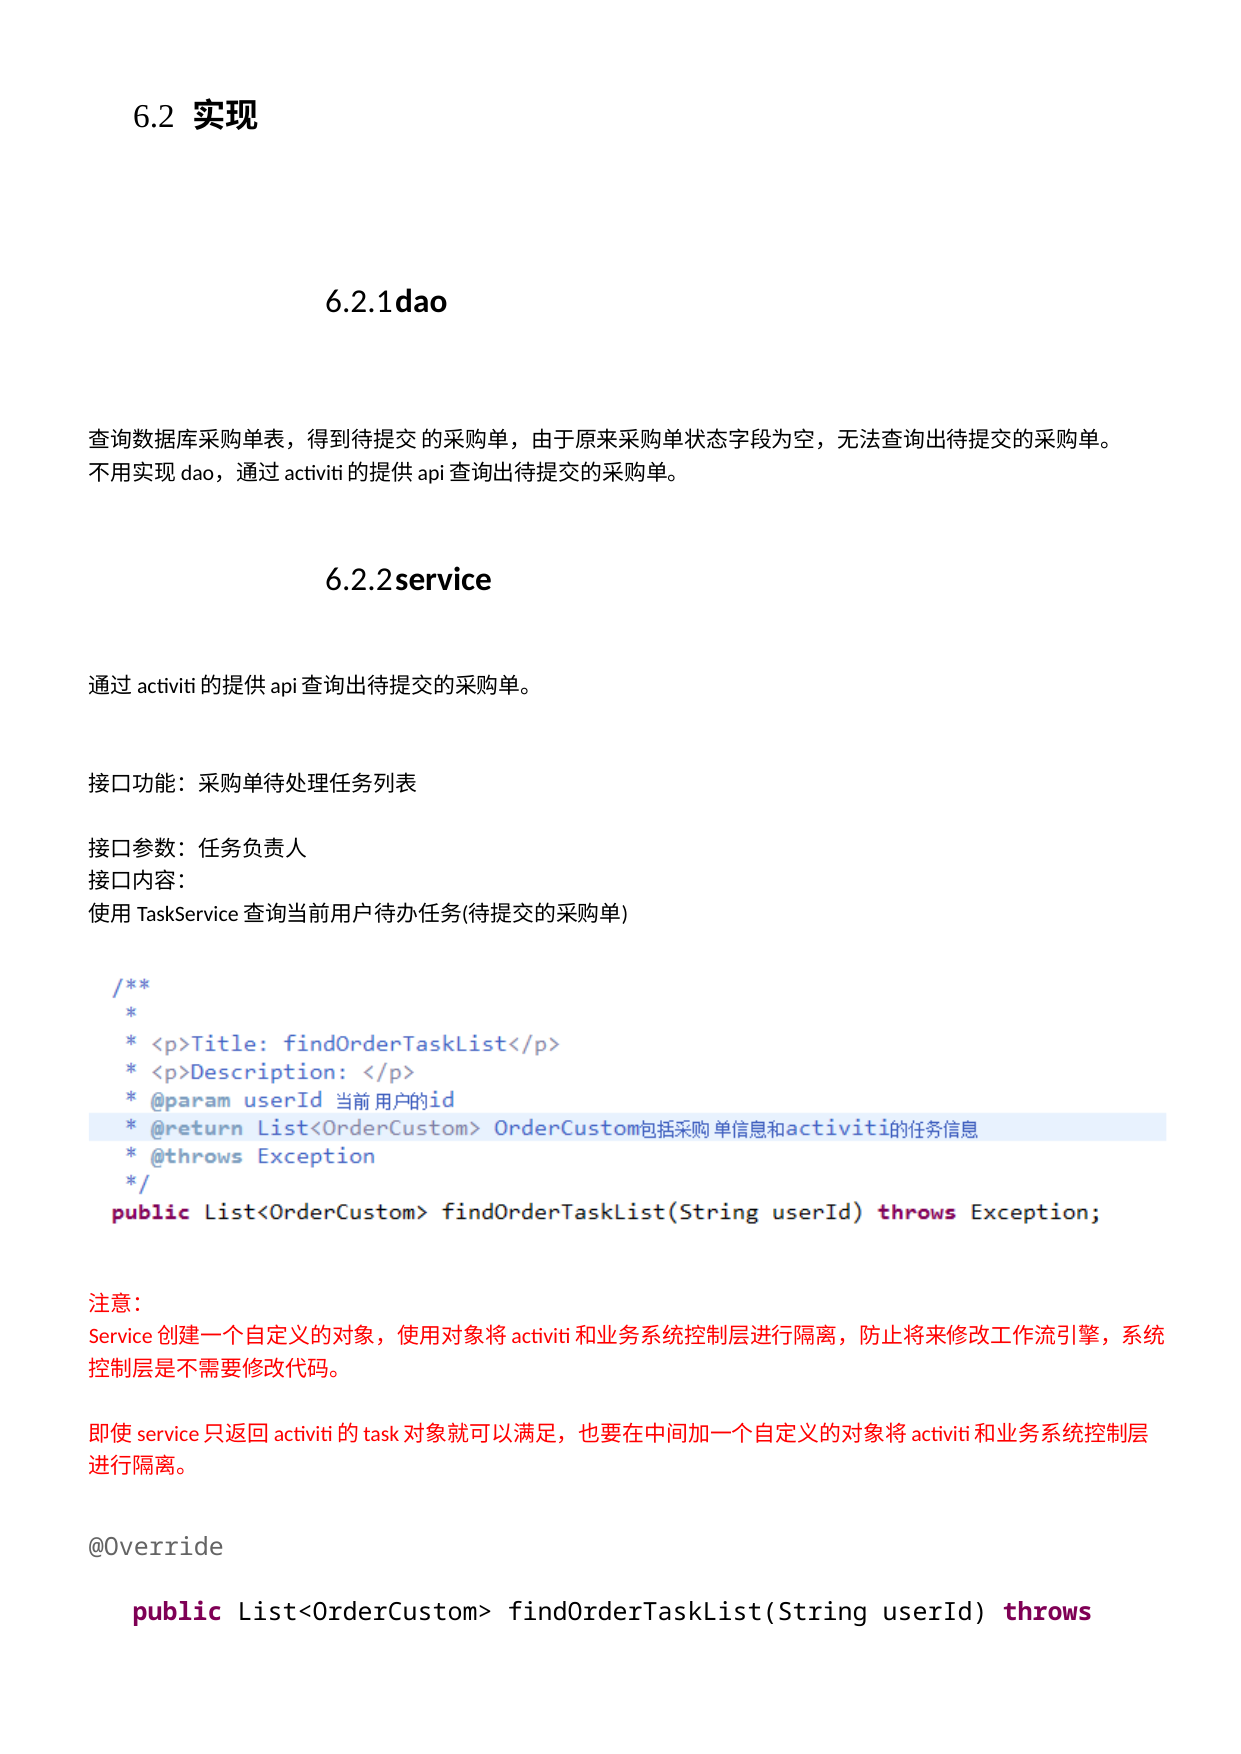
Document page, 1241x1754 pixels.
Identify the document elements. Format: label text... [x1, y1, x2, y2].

text 接口参数：任务负责人 [89, 831, 1167, 863]
text 通过activiti的提供api查询出待提交的采购单。 [89, 668, 1167, 701]
text dao [325, 267, 1167, 332]
subtitle 实现 [133, 81, 1167, 146]
text 不用实现dao，通过activiti的提供api查询出待提交的采购单。 [89, 454, 1167, 487]
text @Override [89, 1513, 1167, 1578]
text 使用TaskService查询当前用户待办任务(待提交的采购单) [89, 896, 1167, 928]
text Service创建一个自定义的对象，使用对象将activiti和业务系统控制层进行隔离，防止将来修改工作流引擎，系统控制层是不需要修改代码。 [89, 1318, 1167, 1383]
picture [88, 973, 1167, 1240]
text 接口功能：采购单待处理任务列表 [89, 766, 1167, 798]
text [89, 1578, 1167, 1643]
text 接口内容： [89, 863, 1167, 896]
text 查询数据库采购单表，得到待提交 的采购单，由于原来采购单状态字段为空，无法查询出待提交的采购单。 [89, 422, 1167, 454]
text 注意： [89, 1286, 1167, 1318]
text service [325, 546, 1167, 611]
text 即使service只返回activiti的task对象就可以满足，也要在中间加一个自定义的对象将activiti和业务系统控制层进行隔离。 [89, 1416, 1167, 1481]
